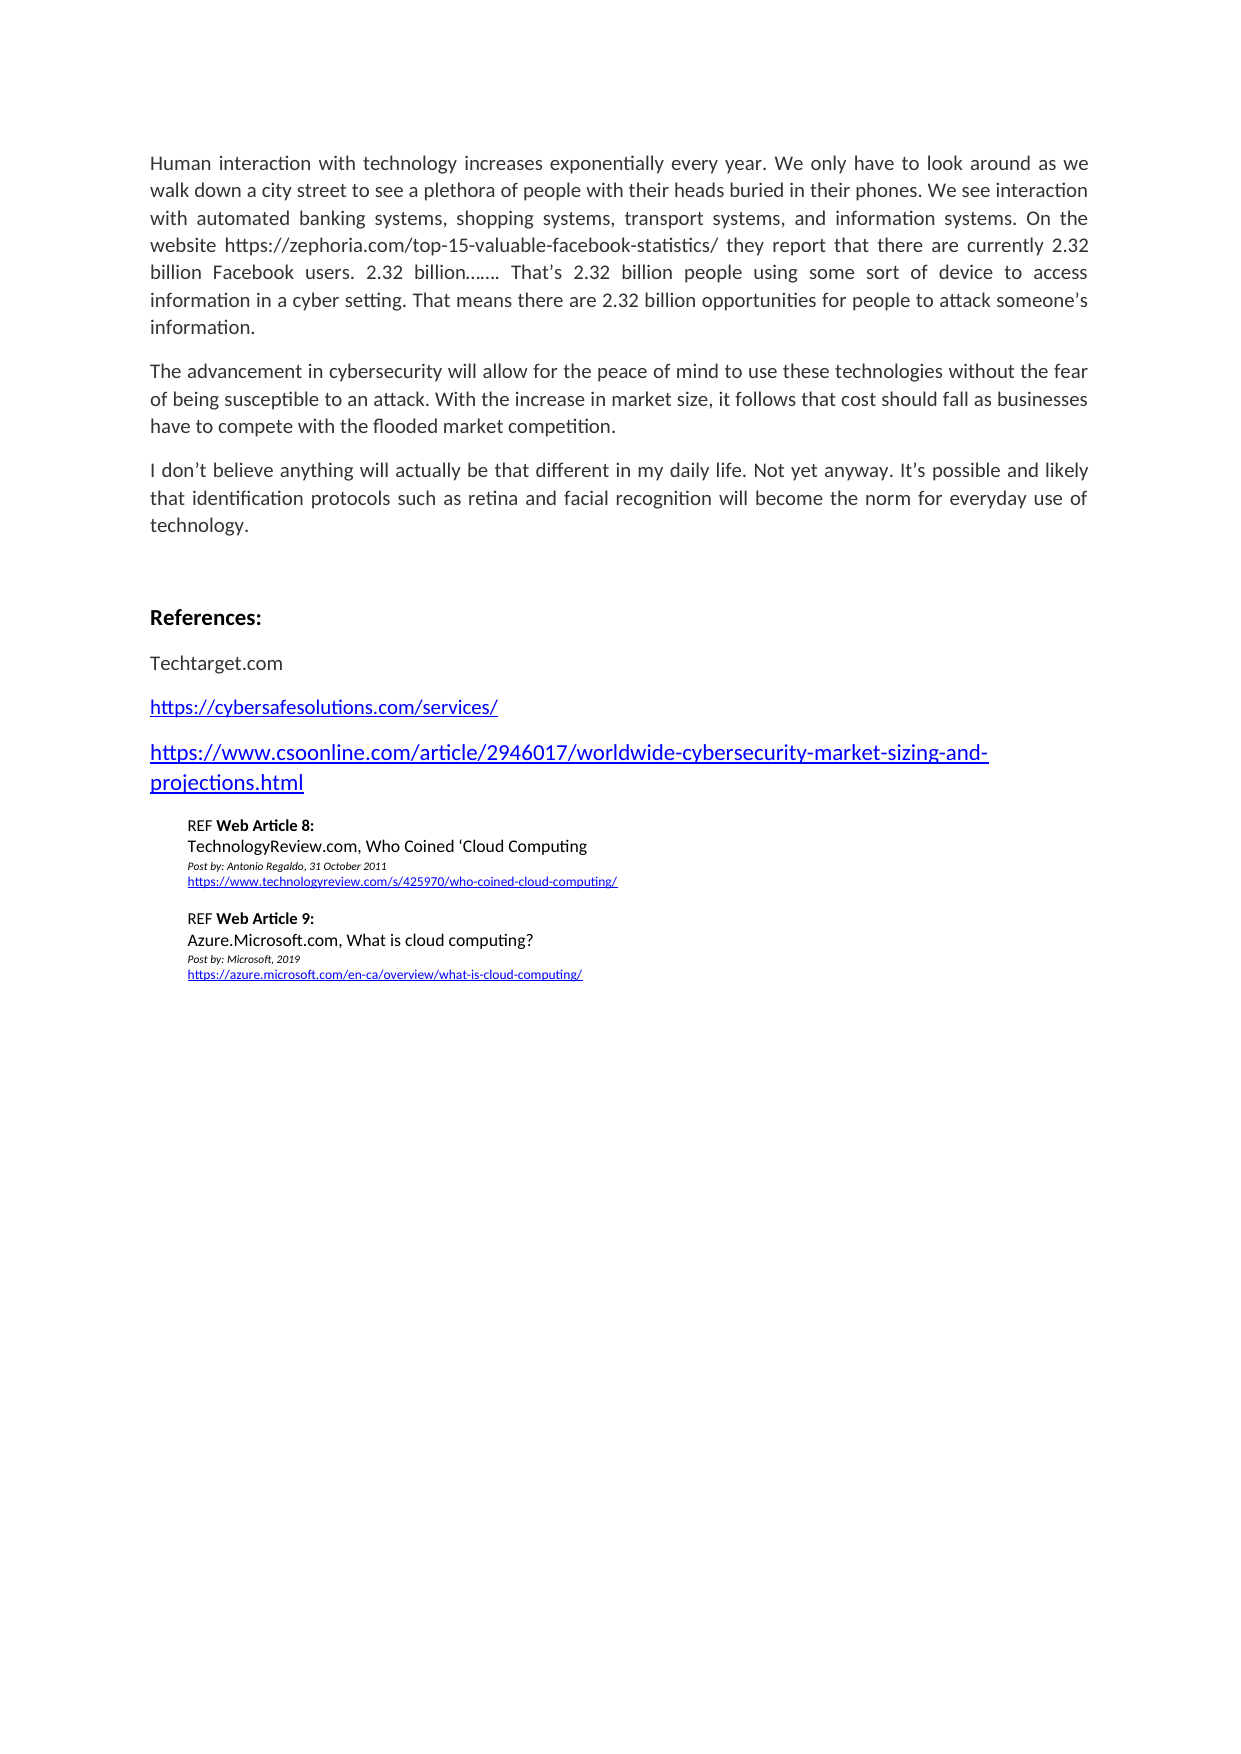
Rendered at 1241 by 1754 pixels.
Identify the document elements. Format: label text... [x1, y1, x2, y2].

text TechnologyReview.com, Who Coined ‘Cloud Computing [150, 835, 1090, 857]
list REF Web Article 8: [187, 815, 1090, 835]
text Human interaction with technology increases exponentially every year. We only have to look around as we walk down a city street to see a plethora of people with their heads buried in their phones. We see interaction with automated banking systems, shopping systems, transport systems, and information systems. On the website https://zephoria.com/top-15-valuable-facebook-statistics/ they report that there are currently 2.32 billion Facebook users. 2.32 billion……. That’s 2.32 billion people using some sort of device to access information in a cyber setting. That means there are 2.32 billion opportunities for people to attack someone’s information. [150, 150, 1090, 340]
text I don’t believe anything will actually be that different in my daily life. Not yet anyway. It’s possible and likely that identification protocols such as retina and facial recognition will become the norm for everyday use of technology. [150, 457, 1090, 537]
text Azure.Microsoft.com, What is cloud computing? [150, 929, 1090, 950]
list REF Web Article 9: [187, 908, 1090, 929]
list Post by: Antonio Regaldo, 31 October 2011 [187, 859, 1090, 873]
text https://azure.microsoft.com/en-ca/overview/what-is-cloud-computing/ [150, 966, 1090, 982]
text https://cybersafesolutions.com/services/ [150, 694, 1090, 719]
text Techtarget.com [150, 650, 1090, 675]
list Post by: Microsoft, 2019 [187, 952, 1090, 966]
text https://www.technologyreview.com/s/425970/who-coined-cloud-computing/ [150, 873, 1090, 889]
text The advancement in cybersecurity will allow for the peace of mind to use these technologies without the fear of being susceptible to an attack. With the increase in market size, it follows that cost should fall as businesses have to compete with the flooded market competition. [150, 358, 1090, 439]
text References: [150, 603, 1090, 631]
text https://www.csoonline.com/article/2946017/worldwide-cybersecurity-market-sizing-and-projections.html [150, 738, 1090, 796]
